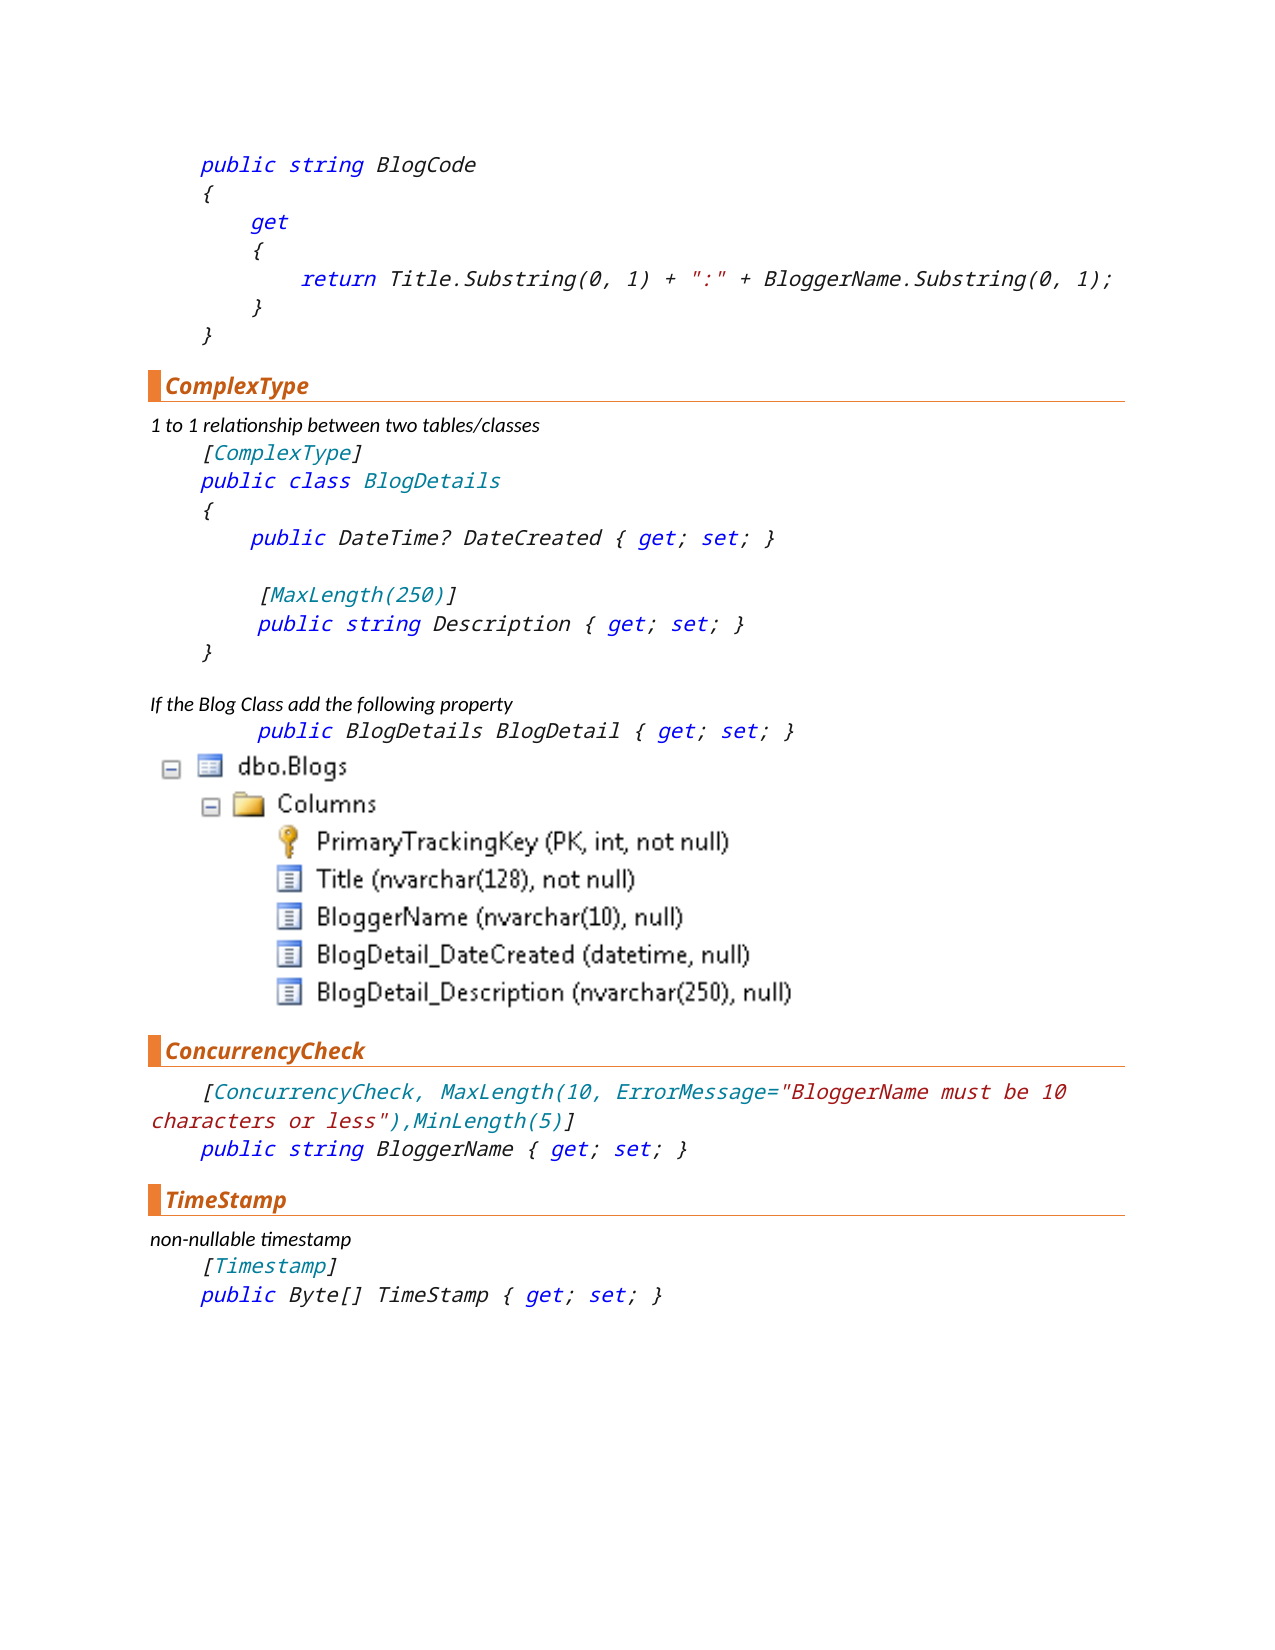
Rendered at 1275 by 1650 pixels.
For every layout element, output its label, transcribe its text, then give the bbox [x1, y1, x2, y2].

text return Title.Substring(0, 1) + ":" + BloggerName.Substring(0, 1); [150, 264, 1125, 292]
text public DateTime? DateCreated { get; set; } [150, 523, 1125, 552]
text [MaxLength(250)] [150, 580, 1125, 609]
text } [150, 637, 1125, 666]
text public Byte[] TimeStamp { get; set; } [150, 1280, 1125, 1308]
text { [150, 178, 1125, 207]
text public BlogDetails BlogDetail { get; set; } [150, 716, 1125, 745]
text public string BloggerName { get; set; } [150, 1134, 1125, 1163]
picture [150, 744, 838, 1014]
text public class BlogDetails [150, 466, 1125, 495]
text [Timestamp] [150, 1252, 1125, 1280]
text non-nullable timestamp [150, 1226, 1125, 1252]
text { [150, 495, 1125, 523]
text get [150, 207, 1125, 235]
subtitle ComplexType [161, 370, 1125, 401]
text public string BlogCode [150, 150, 1125, 178]
text [ConcurrencyCheck, MaxLength(10, ErrorMessage="BloggerName must be 10 characters or less"),MinLength(5)] [150, 1077, 1125, 1134]
text public string Description { get; set; } [150, 609, 1125, 637]
text } [150, 292, 1125, 321]
text If the Blog Class add the following property [150, 691, 1125, 716]
text } [150, 321, 1125, 349]
text { [150, 235, 1125, 264]
subtitle ConcurrencyCheck [161, 1035, 1125, 1066]
text 1 to 1 relationship between two tables/classes [150, 413, 1125, 438]
subtitle TimeStamp [148, 1183, 1125, 1215]
text [ComplexType] [150, 438, 1125, 466]
